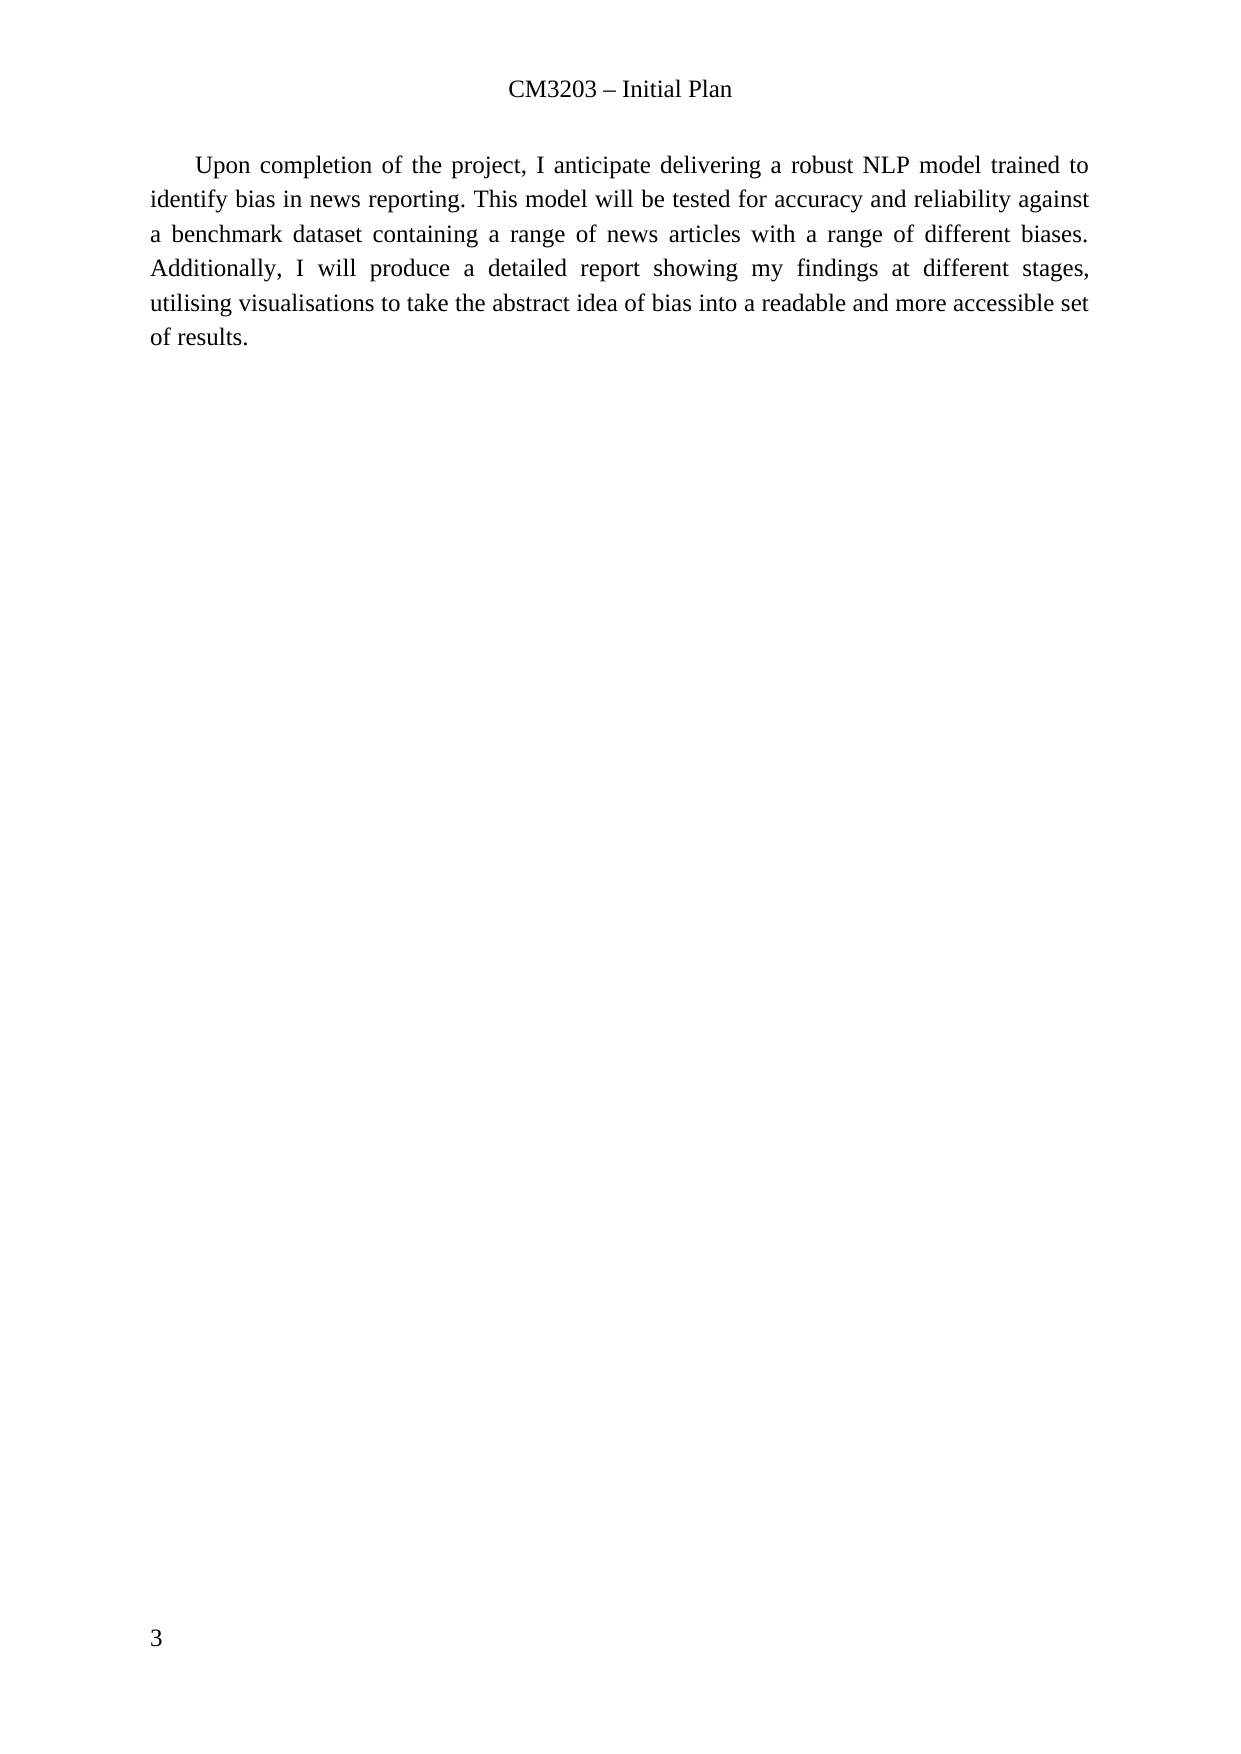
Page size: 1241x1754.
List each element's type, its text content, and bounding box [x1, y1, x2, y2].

text Upon completion of the project, I anticipate delivering a robust NLP model trained to identify bias in news reporting. This model will be tested for accuracy and reliability against a benchmark dataset containing a range of news articles with a range of different biases. Additionally, I will produce a detailed report showing my findings at different stages, utilising visualisations to take the abstract idea of bias into a readable and more accessible set of results. [150, 150, 1090, 351]
